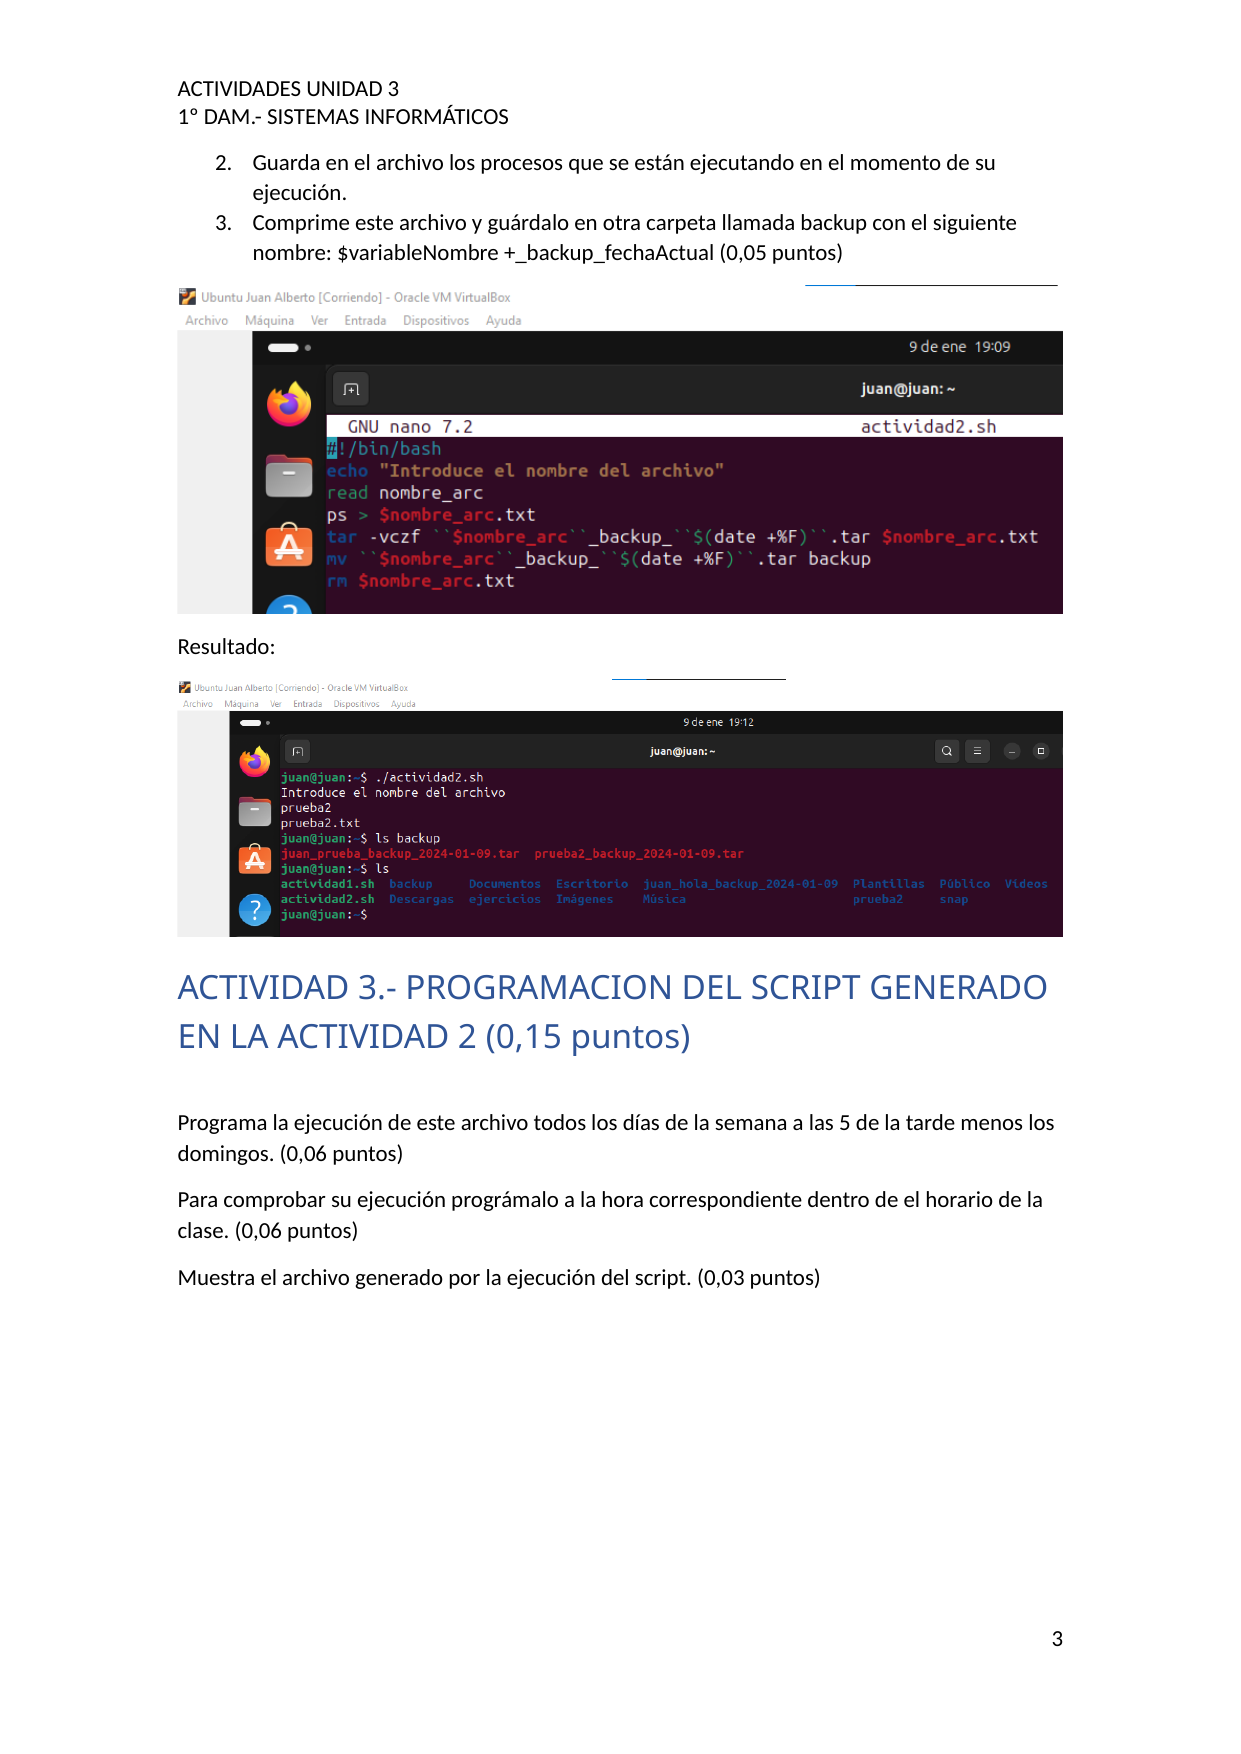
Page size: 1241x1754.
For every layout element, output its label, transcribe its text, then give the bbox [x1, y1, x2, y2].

text Muestra el archivo generado por la ejecución del script. (0,03 puntos) [177, 1263, 1063, 1291]
subtitle ACTIVIDAD 3.- PROGRAMACION DEL SCRIPT GENERADO EN LA ACTIVIDAD 2 (0,15 puntos) [177, 964, 1063, 1058]
text Para comprobar su ejecución prográmalo a la hora correspondiente dentro de el horario de la clase. (0,06 puntos) [177, 1186, 1063, 1244]
picture [177, 285, 1063, 614]
text Resultado: [177, 632, 1063, 660]
picture [177, 679, 1063, 937]
text Programa la ejecución de este archivo todos los días de la semana a las 5 de la tarde menos los domingos. (0,06 puntos) [177, 1108, 1063, 1167]
list Guarda en el archivo los procesos que se están ejecutando en el momento de su ejecución. [215, 148, 1063, 206]
list Comprime este archivo y guárdalo en otra carpeta llamada backup con el siguiente nombre: $variableNombre +_backup_fechaActual (0,05 puntos) [215, 208, 1063, 266]
